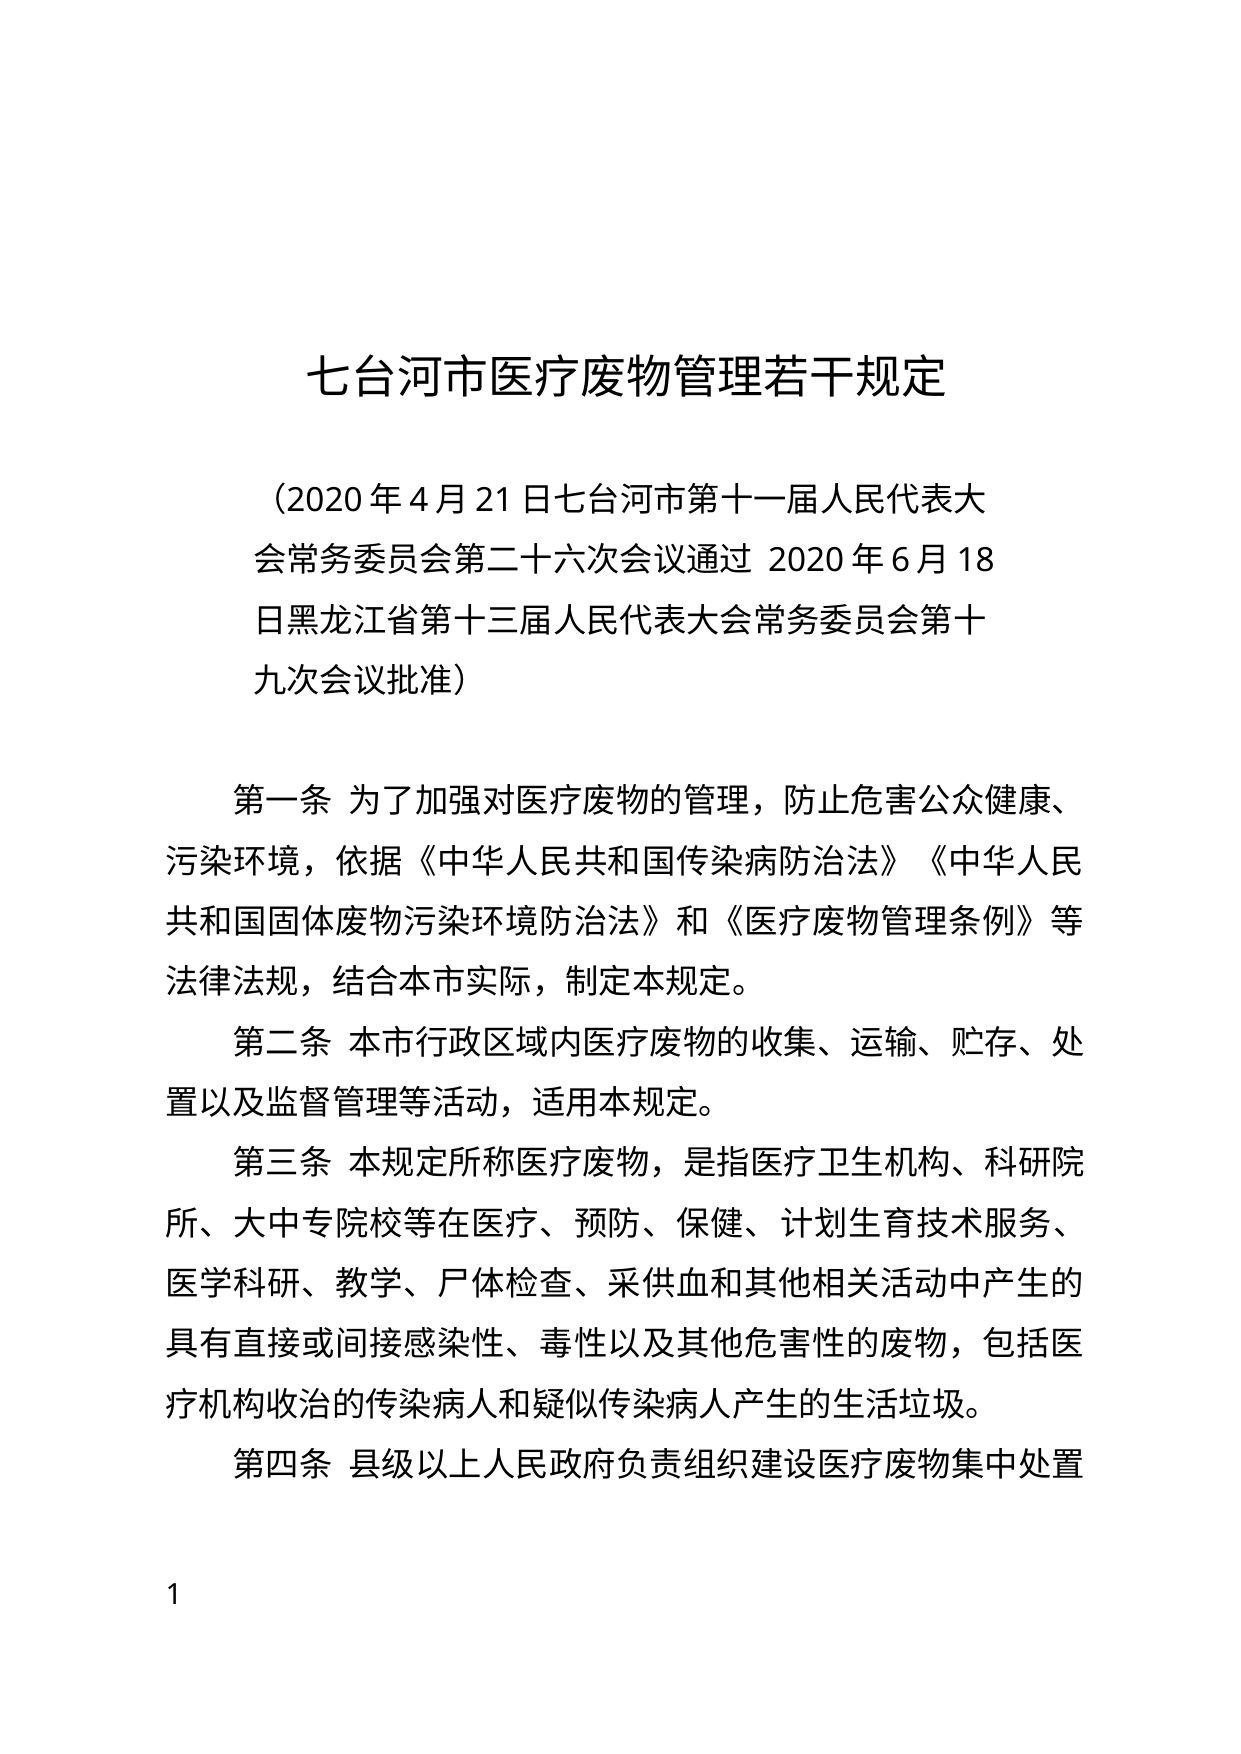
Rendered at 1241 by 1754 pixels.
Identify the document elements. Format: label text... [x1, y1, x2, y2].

text 七台河市医疗废物管理若干规定 [165, 340, 1087, 406]
text 第一条 为了加强对医疗废物的管理，防止危害公众健康、污染环境，依据《中华人民共和国传染病防治法》《中华人民共和国固体废物污染环境防治法》和《医疗废物管理条例》等法律法规，结合本市实际，制定本规定。 [165, 768, 1087, 1009]
text 第三条 本规定所称医疗废物，是指医疗卫生机构、科研院所、大中专院校等在医疗、预防、保健、计划生育技术服务、医学科研、教学、尸体检查、采供血和其他相关活动中产生的具有直接或间接感染性、毒性以及其他危害性的废物，包括医疗机构收治的传染病人和疑似传染病人产生的生活垃圾。 [165, 1130, 1087, 1432]
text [165, 1432, 1087, 1492]
text （2020年4月21日七台河市第十一届人民代表大会常务委员会第二十六次会议通过 2020年6月18日黑龙江省第十三届人民代表大会常务委员会第十九次会议批准） [253, 467, 999, 708]
text 第二条 本市行政区域内医疗废物的收集、运输、贮存、处置以及监督管理等活动，适用本规定。 [165, 1009, 1087, 1130]
